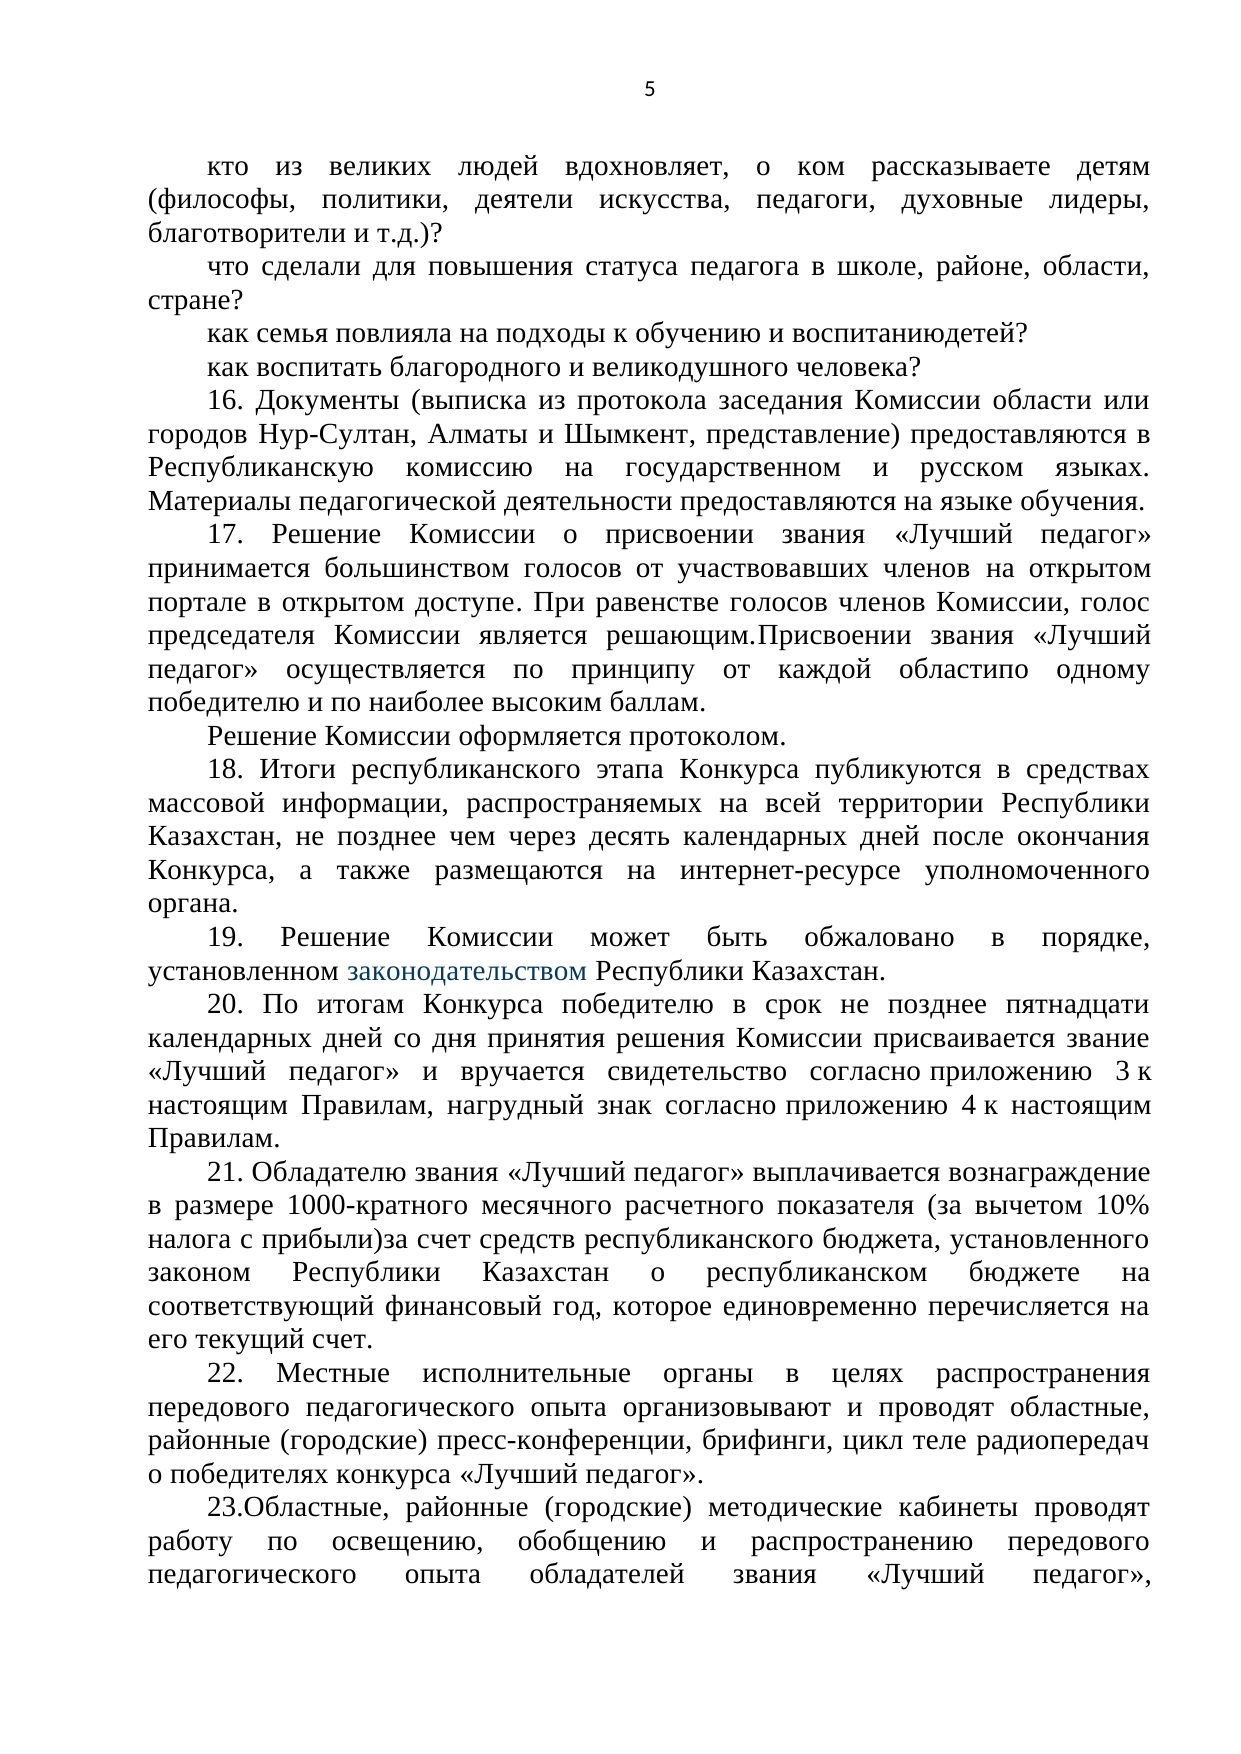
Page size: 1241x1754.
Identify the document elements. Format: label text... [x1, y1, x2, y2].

text 21. Обладателю звания «Лучший педагог» выплачивается вознаграждение в размере 1000-кратного месячного расчетного показателя (за вычетом 10% налога с прибыли)за счет средств республиканского бюджета, установленного законом Республики Казахстан о республиканском бюджете на соответствующий финансовый год, которое единовременно перечисляется на его текущий счет. [148, 1154, 1152, 1355]
text 20. По итогам Конкурса победителю в срок не позднее пятнадцати календарных дней со дня принятия решения Комиссии присваивается звание «Лучший педагог» и вручается свидетельство согласно приложению 3 к настоящим Правилам, нагрудный знак согласно приложению 4 к настоящим Правилам. [148, 986, 1152, 1154]
text что сделали для повышения статуса педагога в школе, районе, области, стране? [148, 248, 1152, 315]
text как семья повлияла на подходы к обучению и воспитаниюдетей? [148, 315, 1152, 349]
text 19. Решение Комиссии может быть обжаловано в порядке, установленном законодательством Республики Казахстан. [148, 919, 1152, 986]
text 22. Местные исполнительные органы в целях распространения передового педагогического опыта организовывают и проводят областные, районные (городские) пресс-конференции, брифинги, цикл теле радиопередач о победителях конкурса «Лучший педагог». [148, 1355, 1152, 1489]
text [148, 1489, 1152, 1590]
text как воспитать благородного и великодушного человека? [148, 349, 1152, 382]
text 16. Документы (выписка из протокола заседания Комиссии области или городов Нур-Султан, Алматы и Шымкент, представление) предоставляются в Республиканскую комиссию на государственном и русском языках. Материалы педагогической деятельности предоставляются на языке обучения. [148, 382, 1152, 517]
text 18. Итоги республиканского этапа Конкурса публикуются в средствах массовой информации, распространяемых на всей территории Республики Казахстан, не позднее чем через десять календарных дней после окончания Конкурса, а также размещаются на интернет-ресурсе уполномоченного органа. [148, 751, 1152, 919]
text кто из великих людей вдохновляет, о ком рассказываете детям (философы, политики, деятели искусства, педагоги, духовные лидеры, благотворители и т.д.)? [148, 148, 1152, 248]
text 17. Решение Комиссии о присвоении звания «Лучший педагог» принимается большинством голосов от участвовавших членов на открытом портале в открытом доступе. При равенстве голосов членов Комиссии, голос председателя Комиссии является решающим.Присвоении звания «Лучший педагог» осуществляется по принципу от каждой областипо одному победителю и по наиболее высоким баллам. [148, 517, 1152, 718]
text Решение Комиссии оформляется протоколом. [148, 718, 1152, 751]
